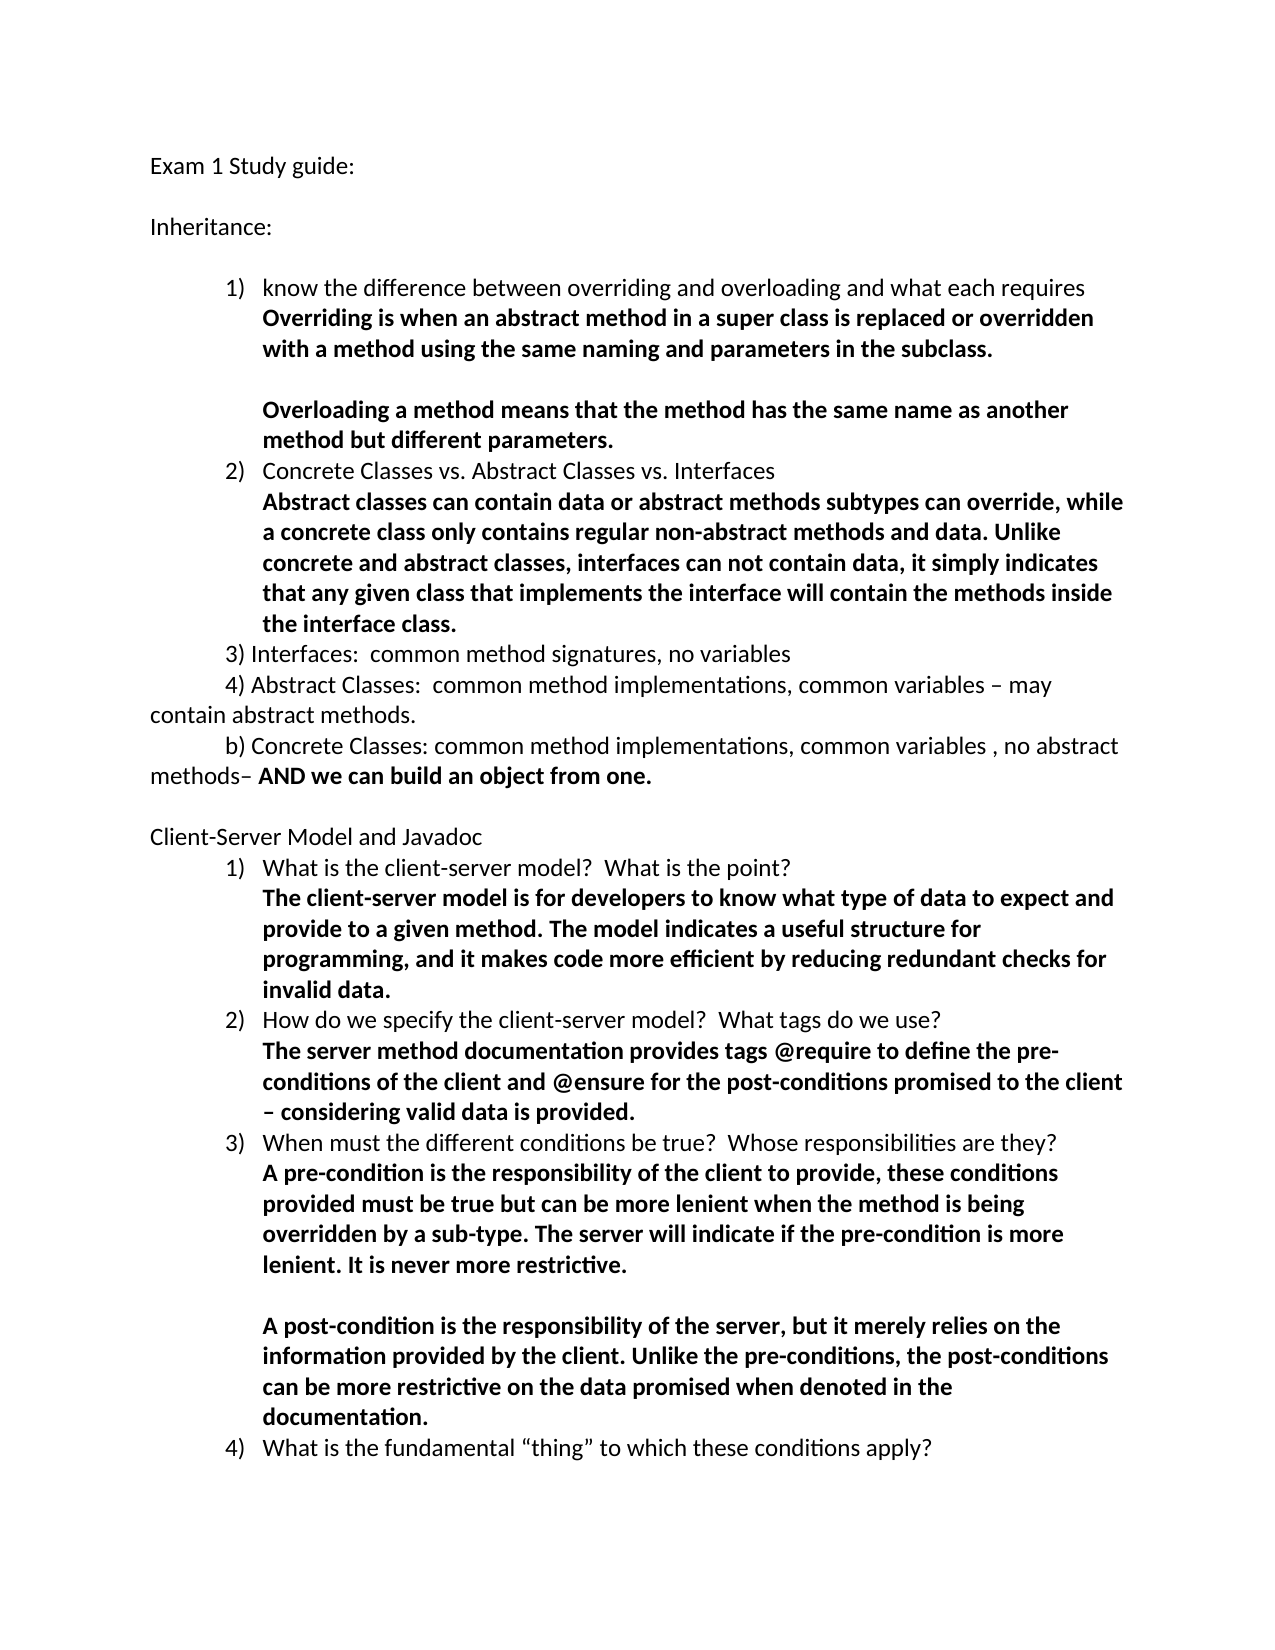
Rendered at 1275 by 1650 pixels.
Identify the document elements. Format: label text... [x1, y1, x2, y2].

text 4) Abstract Classes: common method implementations, common variables – may contain abstract methods. [150, 669, 1125, 730]
list When must the different conditions be true? Whose responsibilities are they? [225, 1127, 1125, 1157]
list How do we specify the client-server model? What tags do we use? [225, 1004, 1125, 1035]
list Overloading a method means that the method has the same name as another method but different parameters. [262, 394, 1125, 455]
list The server method documentation provides tags @require to define the pre-conditions of the client and @ensure for the post-conditions promised to the client – considering valid data is provided. [262, 1035, 1125, 1127]
list What is the client-server model? What is the point? [225, 852, 1125, 882]
list Abstract classes can contain data or abstract methods subtypes can override, while a concrete class only contains regular non-abstract methods and data. Unlike concrete and abstract classes, interfaces can not contain data, it simply indicates that any given class that implements the interface will contain the methods inside the interface class. [262, 486, 1125, 638]
list The client-server model is for developers to know what type of data to expect and provide to a given method. The model indicates a useful structure for programming, and it makes code more efficient by reducing redundant checks for invalid data. [262, 882, 1125, 1004]
text A post-condition is the responsibility of the server, but it merely relies on the information provided by the client. Unlike the pre-conditions, the post-conditions can be more restrictive on the data promised when denoted in the documentation. [262, 1310, 1125, 1432]
text 3) Interfaces: common method signatures, no variables [150, 638, 1125, 669]
list know the difference between overriding and overloading and what each requires [225, 272, 1125, 303]
text Exam 1 Study guide: [150, 150, 1125, 181]
list What is the fundamental “thing” to which these conditions apply? [225, 1432, 1125, 1462]
text A pre-condition is the responsibility of the client to provide, these conditions provided must be true but can be more lenient when the method is being overridden by a sub-type. The server will indicate if the pre-condition is more lenient. It is never more restrictive. [262, 1157, 1125, 1279]
list Overriding is when an abstract method in a super class is replaced or overridden with a method using the same naming and parameters in the subclass. [262, 303, 1125, 364]
text b) Concrete Classes: common method implementations, common variables , no abstract methods– AND we can build an object from one. [150, 730, 1125, 791]
text Client-Server Model and Javadoc [150, 821, 1125, 852]
list Concrete Classes vs. Abstract Classes vs. Interfaces [225, 455, 1125, 486]
text Inheritance: [150, 211, 1125, 242]
